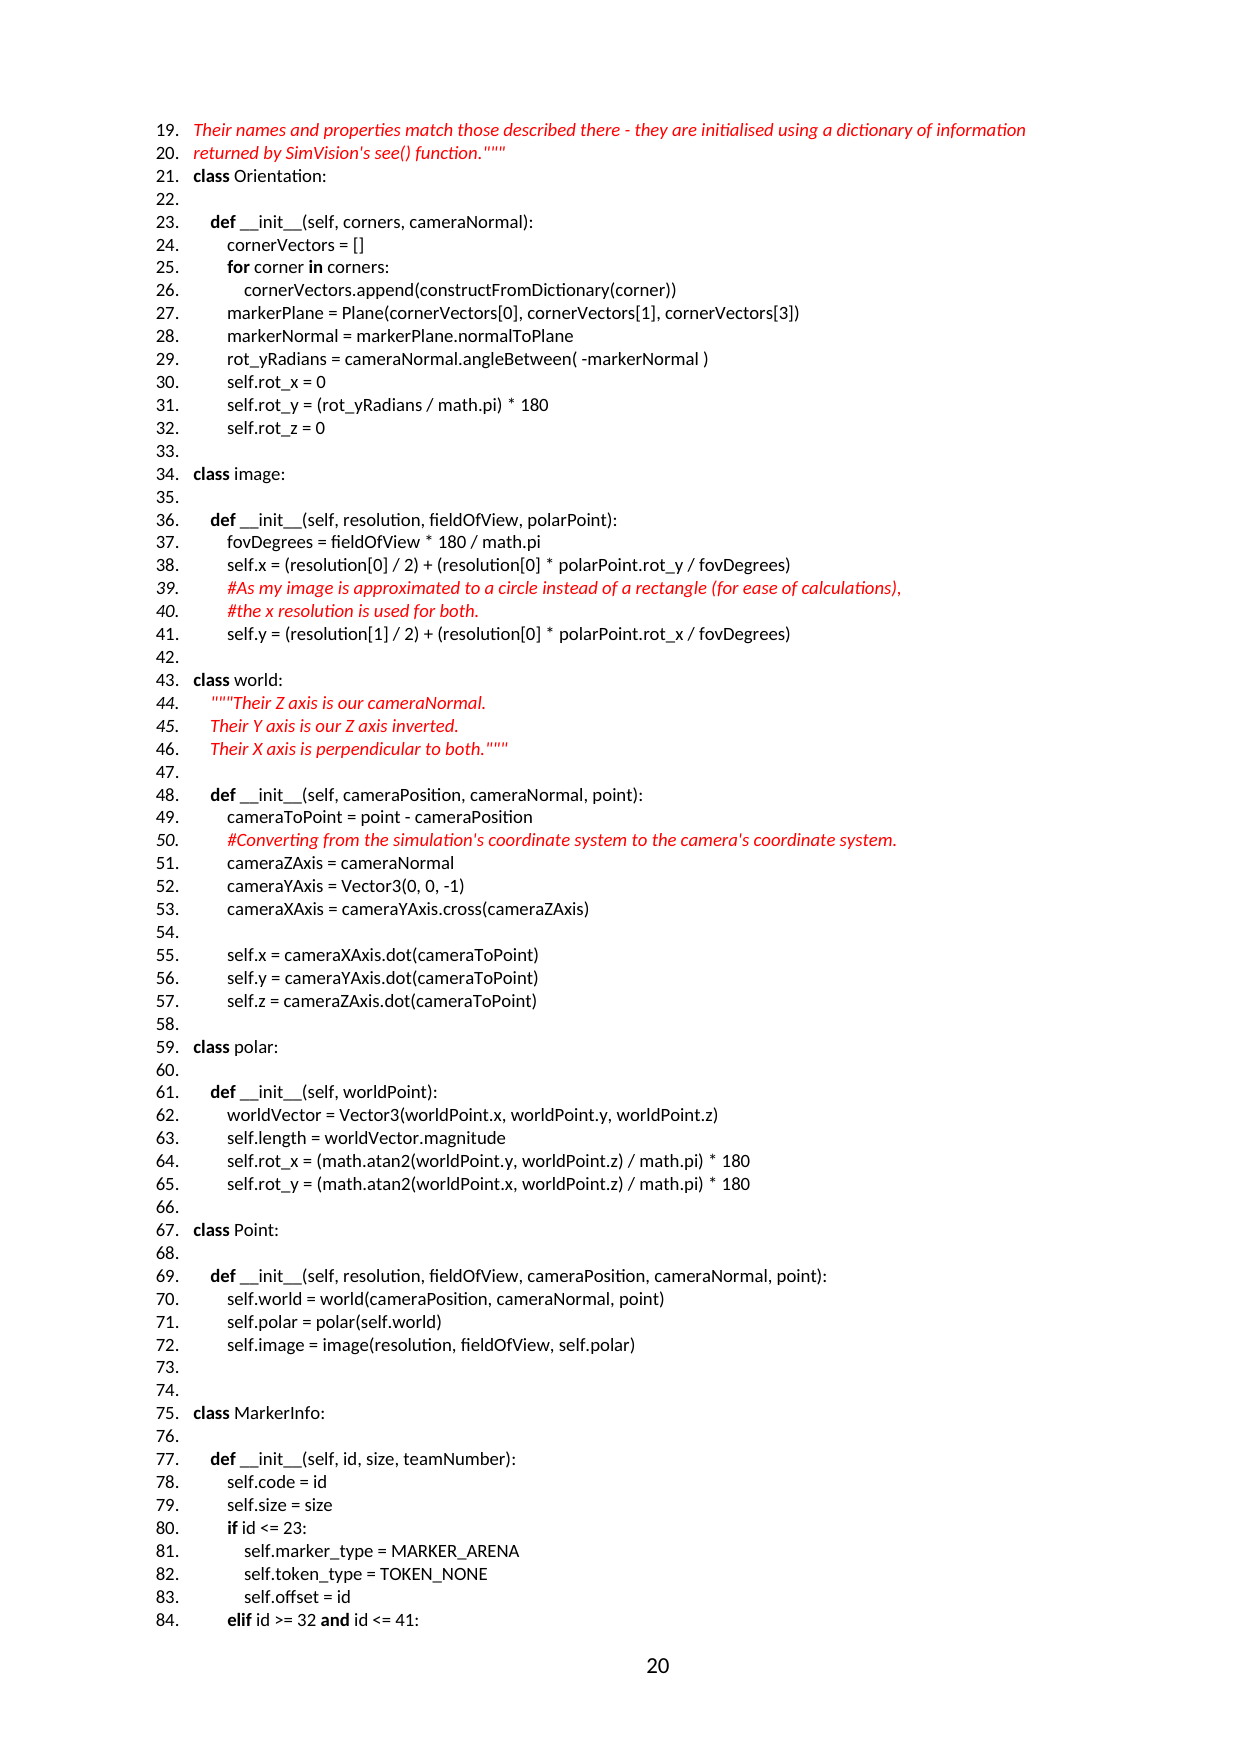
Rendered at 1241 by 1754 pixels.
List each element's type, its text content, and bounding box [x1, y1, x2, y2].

text class image: [156, 462, 1122, 485]
text self.size = size [156, 1493, 1122, 1516]
text cameraYAxis = Vector3(0, 0, -1) [156, 874, 1122, 897]
text self.polar = polar(self.world) [156, 1310, 1122, 1333]
text self.z = cameraZAxis.dot(cameraToPoint) [156, 989, 1122, 1012]
text worldVector = Vector3(worldPoint.x, worldPoint.y, worldPoint.z) [156, 1103, 1122, 1126]
text Their X axis is perpendicular to both.""" [156, 737, 1122, 760]
text self.y = (resolution[1] / 2) + (resolution[0] * polarPoint.rot_x / fovDegrees) [156, 622, 1122, 645]
text """Their Z axis is our cameraNormal. [156, 691, 1122, 714]
text def __init__(self, corners, cameraNormal): [156, 210, 1122, 233]
text class Point: [156, 1218, 1122, 1241]
text Their names and properties match those described there - they are initialised using a dictionary of information [156, 118, 1122, 141]
text self.rot_y = (rot_yRadians / math.pi) * 180 [156, 393, 1122, 416]
text fovDegrees = fieldOfView * 180 / math.pi [156, 531, 1122, 553]
text def __init__(self, resolution, fieldOfView, cameraPosition, cameraNormal, point): [156, 1264, 1122, 1287]
text self.length = worldVector.magnitude [156, 1126, 1122, 1149]
text cameraXAxis = cameraYAxis.cross(cameraZAxis) [156, 897, 1122, 920]
text elif id >= 32 and id <= 41: [156, 1608, 1122, 1631]
text def __init__(self, cameraPosition, cameraNormal, point): [156, 783, 1122, 806]
text returned by SimVision's see() function.""" [156, 141, 1122, 164]
text class polar: [156, 1035, 1122, 1058]
text class Orientation: [156, 164, 1122, 187]
text markerPlane = Plane(cornerVectors[0], cornerVectors[1], cornerVectors[3]) [156, 301, 1122, 324]
text cameraToPoint = point - cameraPosition [156, 806, 1122, 828]
text def __init__(self, worldPoint): [156, 1081, 1122, 1103]
text cornerVectors.append(constructFromDictionary(corner)) [156, 278, 1122, 301]
text if id <= 23: [156, 1516, 1122, 1539]
text def __init__(self, resolution, fieldOfView, polarPoint): [156, 508, 1122, 531]
text class MarkerInfo: [156, 1401, 1122, 1424]
text self.x = cameraXAxis.dot(cameraToPoint) [156, 943, 1122, 966]
text self.y = cameraYAxis.dot(cameraToPoint) [156, 966, 1122, 989]
text self.rot_z = 0 [156, 416, 1122, 439]
text self.token_type = TOKEN_NONE [156, 1562, 1122, 1585]
text self.world = world(cameraPosition, cameraNormal, point) [156, 1287, 1122, 1310]
text self.offset = id [156, 1585, 1122, 1608]
text #Converting from the simulation's coordinate system to the camera's coordinate system. [156, 828, 1122, 851]
text markerNormal = markerPlane.normalToPlane [156, 324, 1122, 347]
text self.x = (resolution[0] / 2) + (resolution[0] * polarPoint.rot_y / fovDegrees) [156, 553, 1122, 576]
text def __init__(self, id, size, teamNumber): [156, 1447, 1122, 1470]
text #As my image is approximated to a circle instead of a rectangle (for ease of calculations), [156, 576, 1122, 599]
text self.rot_y = (math.atan2(worldPoint.x, worldPoint.z) / math.pi) * 180 [156, 1172, 1122, 1195]
text self.rot_x = (math.atan2(worldPoint.y, worldPoint.z) / math.pi) * 180 [156, 1149, 1122, 1172]
text #the x resolution is used for both. [156, 599, 1122, 622]
text cameraZAxis = cameraNormal [156, 851, 1122, 874]
text rot_yRadians = cameraNormal.angleBetween( -markerNormal ) [156, 347, 1122, 370]
text self.marker_type = MARKER_ARENA [156, 1539, 1122, 1562]
text cornerVectors = [] [156, 233, 1122, 256]
text Their Y axis is our Z axis inverted. [156, 714, 1122, 737]
text self.code = id [156, 1470, 1122, 1493]
text for corner in corners: [156, 256, 1122, 278]
text self.rot_x = 0 [156, 370, 1122, 393]
text self.image = image(resolution, fieldOfView, self.polar) [156, 1333, 1122, 1356]
text class world: [156, 668, 1122, 691]
